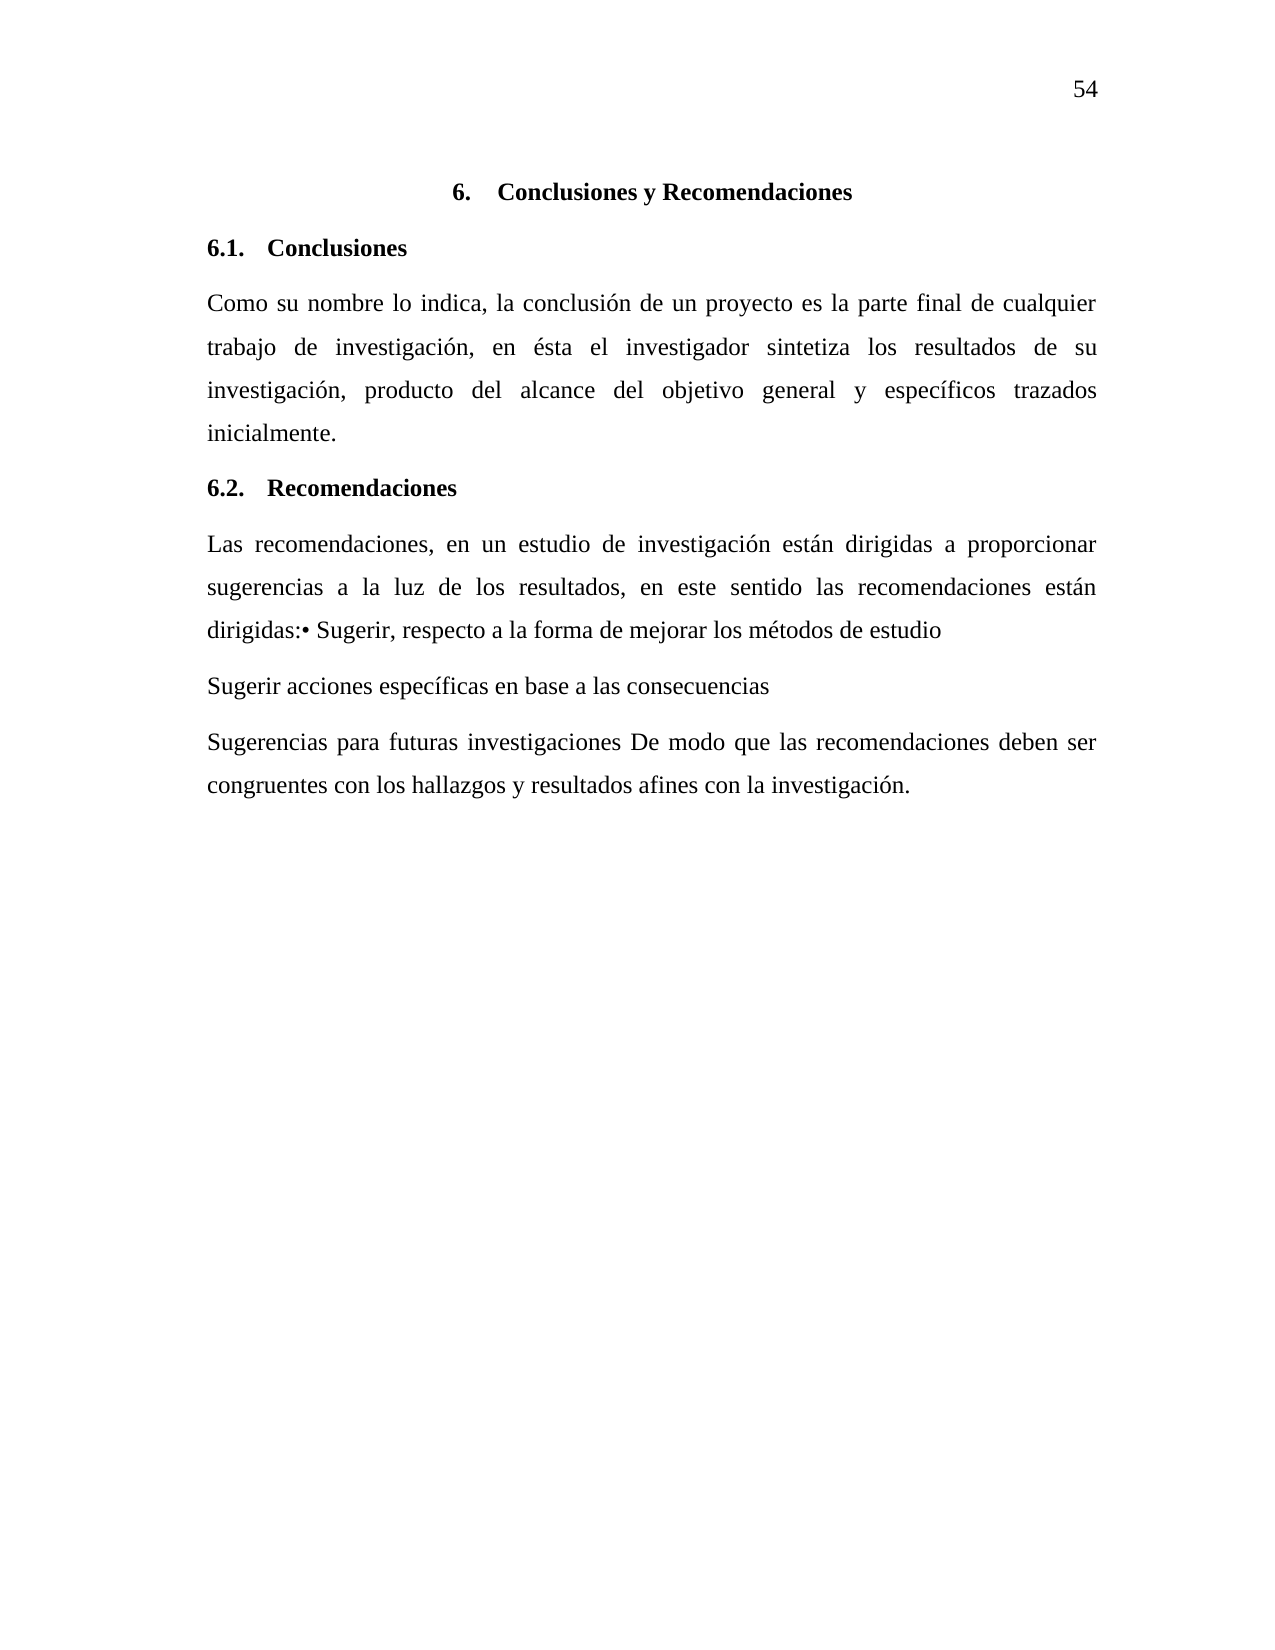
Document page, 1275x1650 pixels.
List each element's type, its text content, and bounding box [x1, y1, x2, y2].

text Como su nombre lo indica, la conclusión de un proyecto es la parte final de cualquier trabajo de investigación, en ésta el investigador sintetiza los resultados de su investigación, producto del alcance del objetivo general y específicos trazados inicialmente. [207, 288, 1098, 447]
text Sugerencias para futuras investigaciones De modo que las recomendaciones deben ser congruentes con los hallazgos y resultados afines con la investigación. [207, 727, 1098, 798]
text Sugerir acciones específicas en base a las consecuencias [207, 671, 1098, 700]
subtitle Conclusiones [207, 233, 1098, 262]
text Las recomendaciones, en un estudio de investigación están dirigidas a proporcionar sugerencias a la luz de los resultados, en este sentido las recomendaciones están dirigidas:• Sugerir, respecto a la forma de mejorar los métodos de estudio [207, 529, 1098, 644]
subtitle Recomendaciones [207, 473, 1098, 502]
subtitle Conclusiones y Recomendaciones [207, 177, 1098, 206]
